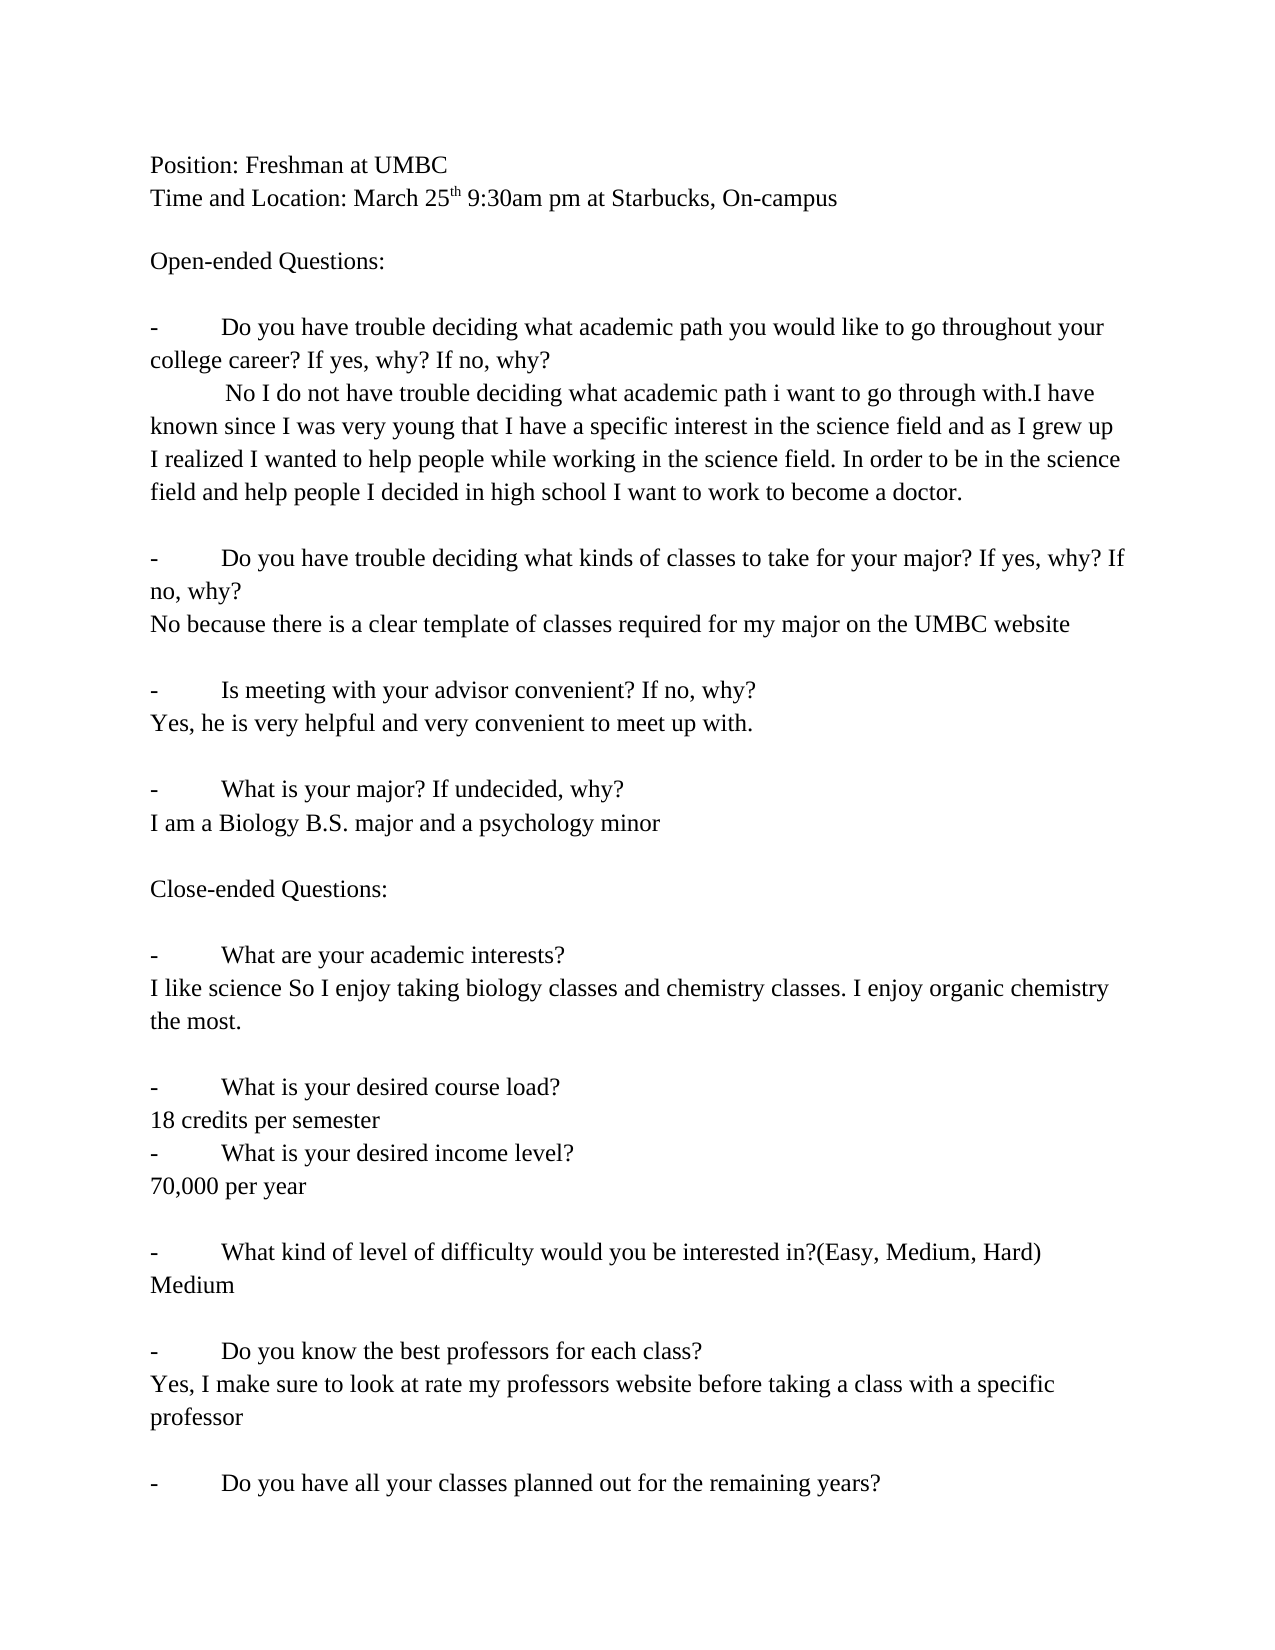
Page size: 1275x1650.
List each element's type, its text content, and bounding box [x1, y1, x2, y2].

text - Do you have trouble deciding what kinds of classes to take for your major? If yes, why? If no, why? [150, 543, 1125, 605]
text - Do you have trouble deciding what academic path you would like to go throughout your college career? If yes, why? If no, why? [150, 312, 1125, 374]
text - Do you have all your classes planned out for the remaining years? [150, 1468, 1125, 1497]
text - Is meeting with your advisor convenient? If no, why? [150, 676, 1125, 704]
text - What is your desired income level? [150, 1138, 1125, 1167]
text No I do not have trouble deciding what academic path i want to go through with.I have known since I was very young that I have a specific interest in the science field and as I grew up I realized I wanted to help people while working in the science field. In order to be in the science field and help people I decided in high school I want to work to become a doctor. [150, 378, 1125, 506]
text - Do you know the best professors for each class? [150, 1336, 1125, 1365]
text Yes, I make sure to look at rate my professors website before taking a class with a specific professor [150, 1369, 1125, 1431]
text - What kind of level of difficulty would you be interested in?(Easy, Medium, Hard) [150, 1237, 1125, 1266]
text 18 credits per semester [150, 1105, 1125, 1133]
text Medium [150, 1270, 1125, 1299]
text Position: Freshman at UMBC [150, 150, 1125, 179]
text I am a Biology B.S. major and a psychology minor [150, 808, 1125, 836]
text - What is your major? If undecided, why? [150, 774, 1125, 803]
text Yes, he is very helpful and very convenient to meet up with. [150, 708, 1125, 737]
text Open-ended Questions: [150, 246, 1125, 275]
text Close-ended Questions: [150, 874, 1125, 902]
text - What is your desired course load? [150, 1072, 1125, 1101]
text 70,000 per year [150, 1171, 1125, 1199]
text No because there is a clear template of classes required for my major on the UMBC website [150, 609, 1125, 638]
text Time and Location: March 25th 9:30am pm at Starbucks, On-campus [150, 183, 1125, 212]
text - What are your academic interests? [150, 940, 1125, 968]
text I like science So I enjoy taking biology classes and chemistry classes. I enjoy organic chemistry the most. [150, 973, 1125, 1034]
